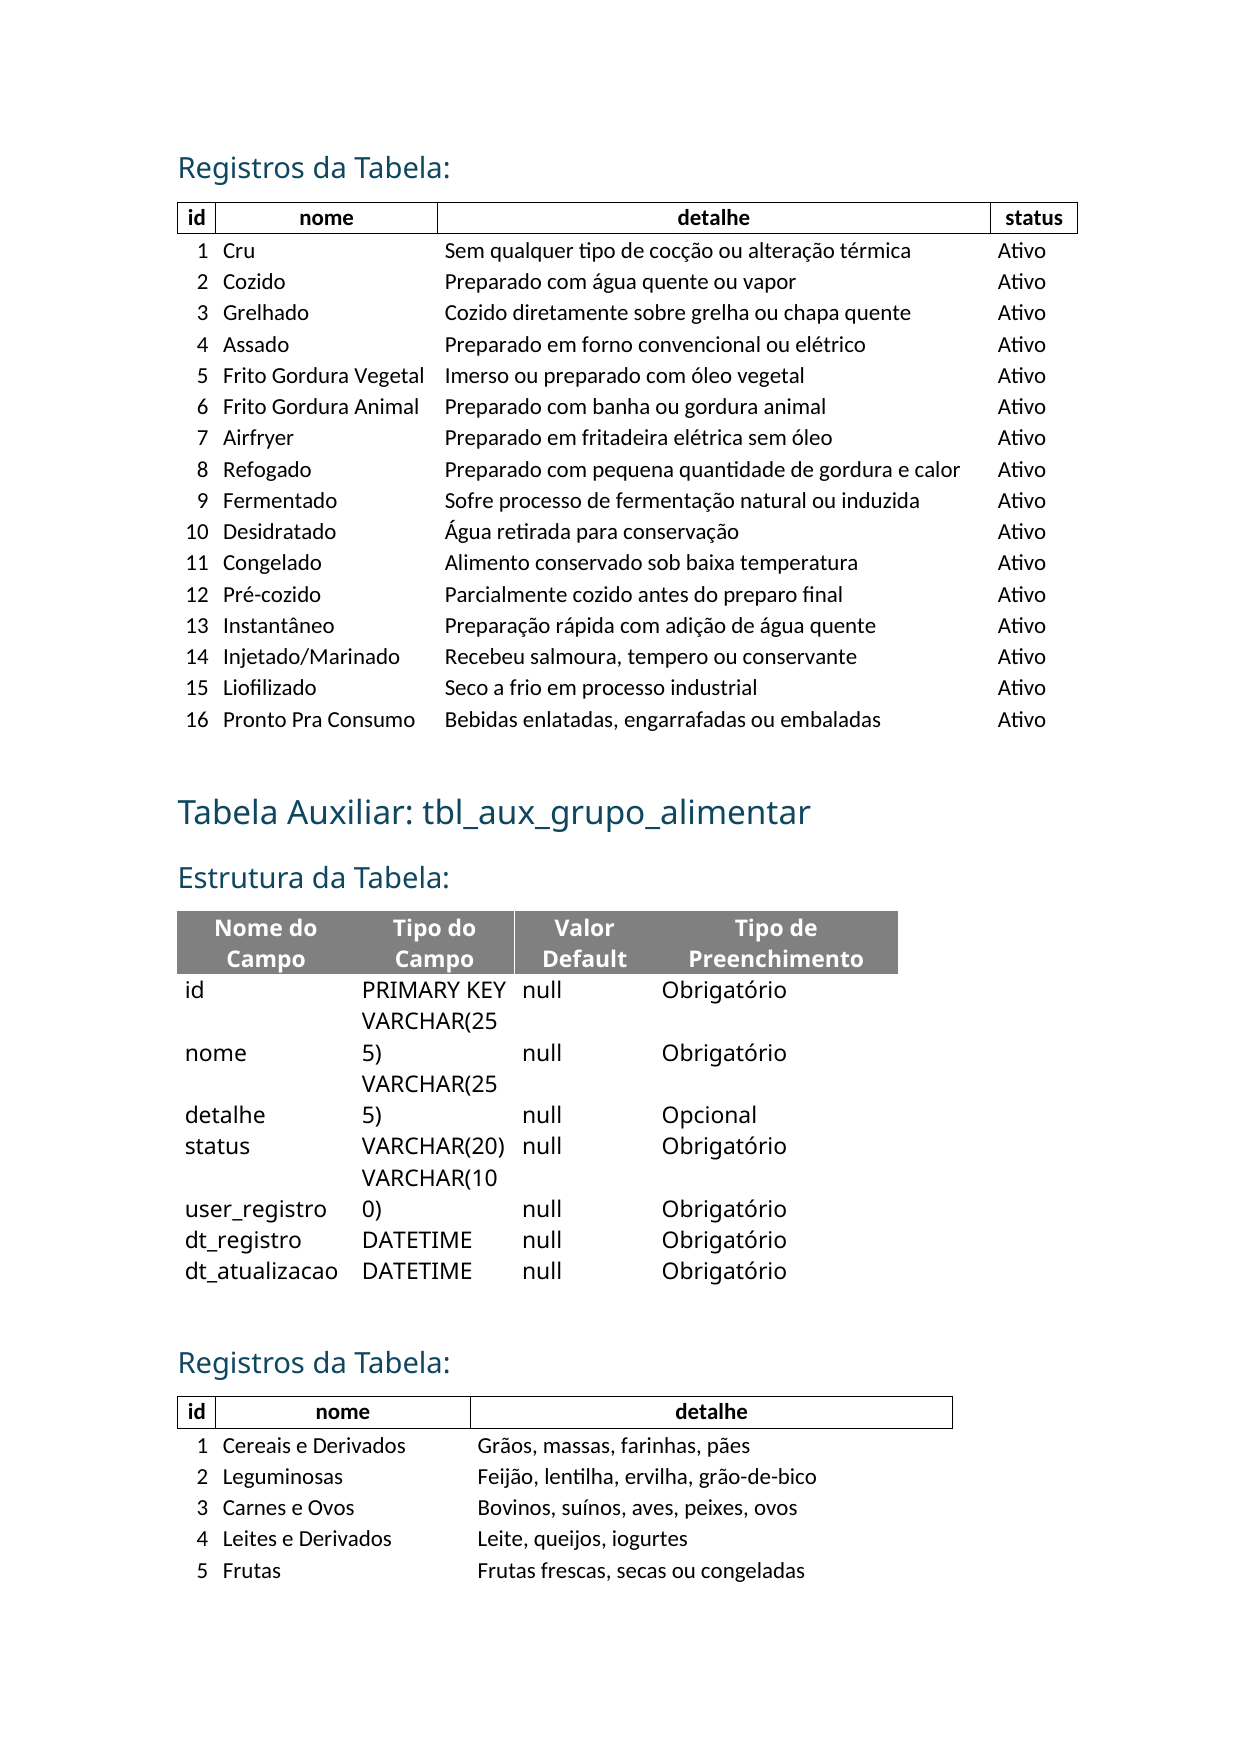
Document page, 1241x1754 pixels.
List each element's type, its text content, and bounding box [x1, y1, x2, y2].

table_cell 7 [178, 420, 216, 452]
table_cell Ativo [990, 608, 1078, 639]
table_cell 6 [178, 389, 216, 420]
table_cell Airfryer [216, 420, 437, 452]
table_cell dt_registro [177, 1224, 354, 1255]
table_header id [178, 1397, 215, 1427]
table_cell Feijão, lentilha, ervilha, grão-de-bico [470, 1459, 953, 1490]
table_cell Ativo [990, 545, 1078, 577]
table_cell Preparado com água quente ou vapor [437, 264, 990, 295]
table_cell VARCHAR(255) [354, 1068, 514, 1130]
table_header Nome do Campo [177, 911, 354, 974]
table_cell Sofre processo de fermentação natural ou induzida [437, 483, 990, 514]
table_cell Carnes e Ovos [215, 1490, 470, 1521]
table_cell Congelado [216, 545, 437, 577]
table_cell VARCHAR(100) [354, 1161, 514, 1224]
table_cell Água retirada para conservação [437, 514, 990, 545]
table_cell Parcialmente cozido antes do preparo final [437, 577, 990, 608]
table_cell detalhe [177, 1068, 354, 1130]
table_header Tipo de Preenchimento [654, 911, 898, 974]
table_cell null [515, 1130, 654, 1161]
table_cell Obrigatório [654, 1224, 898, 1255]
table_cell Grãos, massas, farinhas, pães [470, 1429, 953, 1459]
table_cell Cozido diretamente sobre grelha ou chapa quente [437, 295, 990, 327]
table_cell Preparado em forno convencional ou elétrico [437, 327, 990, 358]
table_header Valor Default [515, 911, 654, 974]
table_cell null [515, 1005, 654, 1068]
table_header Tipo do Campo [354, 911, 514, 974]
table_cell 2 [178, 1459, 215, 1490]
table_cell Frito Gordura Animal [216, 389, 437, 420]
table_cell Ativo [990, 639, 1078, 670]
table_cell 15 [178, 670, 216, 702]
table_cell Assado [216, 327, 437, 358]
table_cell 9 [178, 483, 216, 514]
table_header detalhe [471, 1397, 952, 1427]
table_cell 1 [178, 1429, 215, 1459]
table_cell VARCHAR(20) [354, 1130, 514, 1161]
table_cell DATETIME [354, 1224, 514, 1255]
table_cell PRIMARY KEY [354, 974, 514, 1005]
table_cell null [515, 1161, 654, 1224]
table_cell Leites e Derivados [215, 1521, 470, 1552]
table_cell null [515, 1224, 654, 1255]
table_cell nome [177, 1005, 354, 1068]
table_cell Fermentado [216, 483, 437, 514]
table_cell Ativo [990, 420, 1078, 452]
table_cell Liofilizado [216, 670, 437, 702]
table_cell Leguminosas [215, 1459, 470, 1490]
table_cell Cereais e Derivados [215, 1429, 470, 1459]
table_cell id [177, 974, 354, 1005]
table_cell Preparado com pequena quantidade de gordura e calor [437, 452, 990, 483]
table_cell Ativo [990, 234, 1078, 264]
table_cell Seco a frio em processo industrial [437, 670, 990, 702]
table_header status [991, 203, 1077, 233]
table_cell Ativo [990, 389, 1078, 420]
table_cell 16 [178, 702, 216, 733]
table_cell VARCHAR(255) [354, 1005, 514, 1068]
table_cell 10 [178, 514, 216, 545]
table_cell Obrigatório [654, 1255, 898, 1286]
table_cell Ativo [990, 514, 1078, 545]
table_cell Ativo [990, 577, 1078, 608]
table_cell 2 [178, 264, 216, 295]
table_cell Bebidas enlatadas, engarrafadas ou embaladas [437, 702, 990, 733]
table_cell Ativo [990, 358, 1078, 389]
table_cell Preparado com banha ou gordura animal [437, 389, 990, 420]
table_cell Imerso ou preparado com óleo vegetal [437, 358, 990, 389]
table_cell Sem qualquer tipo de cocção ou alteração térmica [437, 234, 990, 264]
table_cell Recebeu salmoura, tempero ou conservante [437, 639, 990, 670]
table_cell Pré-cozido [216, 577, 437, 608]
table_cell Refogado [216, 452, 437, 483]
table_cell Alimento conservado sob baixa temperatura [437, 545, 990, 577]
table_cell Obrigatório [654, 1005, 898, 1068]
table_cell 13 [178, 608, 216, 639]
table_cell Desidratado [216, 514, 437, 545]
subtitle Registros da Tabela: [177, 1342, 1063, 1382]
table_cell Pronto Pra Consumo [216, 702, 437, 733]
table_header id [178, 203, 215, 233]
table_cell Obrigatório [654, 974, 898, 1005]
table_cell dt_atualizacao [177, 1255, 354, 1286]
table_cell Ativo [990, 327, 1078, 358]
table_cell null [515, 1068, 654, 1130]
table_cell Preparação rápida com adição de água quente [437, 608, 990, 639]
table_cell Ativo [990, 702, 1078, 733]
table_cell Ativo [990, 264, 1078, 295]
table_cell Frutas [215, 1553, 470, 1584]
table_header detalhe [438, 203, 990, 233]
table_header nome [216, 203, 437, 233]
table_cell 1 [178, 234, 216, 264]
table_cell Opcional [654, 1068, 898, 1130]
table_cell Injetado/Marinado [216, 639, 437, 670]
table_cell Cru [216, 234, 437, 264]
table_cell Obrigatório [654, 1130, 898, 1161]
table_cell Obrigatório [654, 1161, 898, 1224]
table_cell Ativo [990, 452, 1078, 483]
table_cell Ativo [990, 670, 1078, 702]
table_cell Frutas frescas, secas ou congeladas [470, 1553, 953, 1584]
table_cell 8 [178, 452, 216, 483]
table_cell 5 [178, 358, 216, 389]
table_cell DATETIME [354, 1255, 514, 1286]
table_cell Bovinos, suínos, aves, peixes, ovos [470, 1490, 953, 1521]
table_cell user_registro [177, 1161, 354, 1224]
table_cell null [515, 974, 654, 1005]
table_cell 14 [178, 639, 216, 670]
table_cell 4 [178, 327, 216, 358]
subtitle Tabela Auxiliar: tbl_aux_grupo_alimentar [177, 789, 1063, 834]
table_cell Leite, queijos, iogurtes [470, 1521, 953, 1552]
table_cell Frito Gordura Vegetal [216, 358, 437, 389]
table_cell 3 [178, 295, 216, 327]
subtitle Registros da Tabela: [177, 148, 1063, 187]
table_cell 5 [178, 1553, 215, 1584]
table_cell null [515, 1255, 654, 1286]
table_cell 3 [178, 1490, 215, 1521]
table_cell 11 [178, 545, 216, 577]
table_cell Preparado em fritadeira elétrica sem óleo [437, 420, 990, 452]
table_cell Ativo [990, 483, 1078, 514]
table_cell Cozido [216, 264, 437, 295]
table_header nome [216, 1397, 470, 1427]
table_cell Ativo [990, 295, 1078, 327]
subtitle Estrutura da Tabela: [177, 857, 1063, 897]
table_cell 4 [178, 1521, 215, 1552]
table_cell Instantâneo [216, 608, 437, 639]
table_cell Grelhado [216, 295, 437, 327]
table_cell status [177, 1130, 354, 1161]
table_cell 12 [178, 577, 216, 608]
